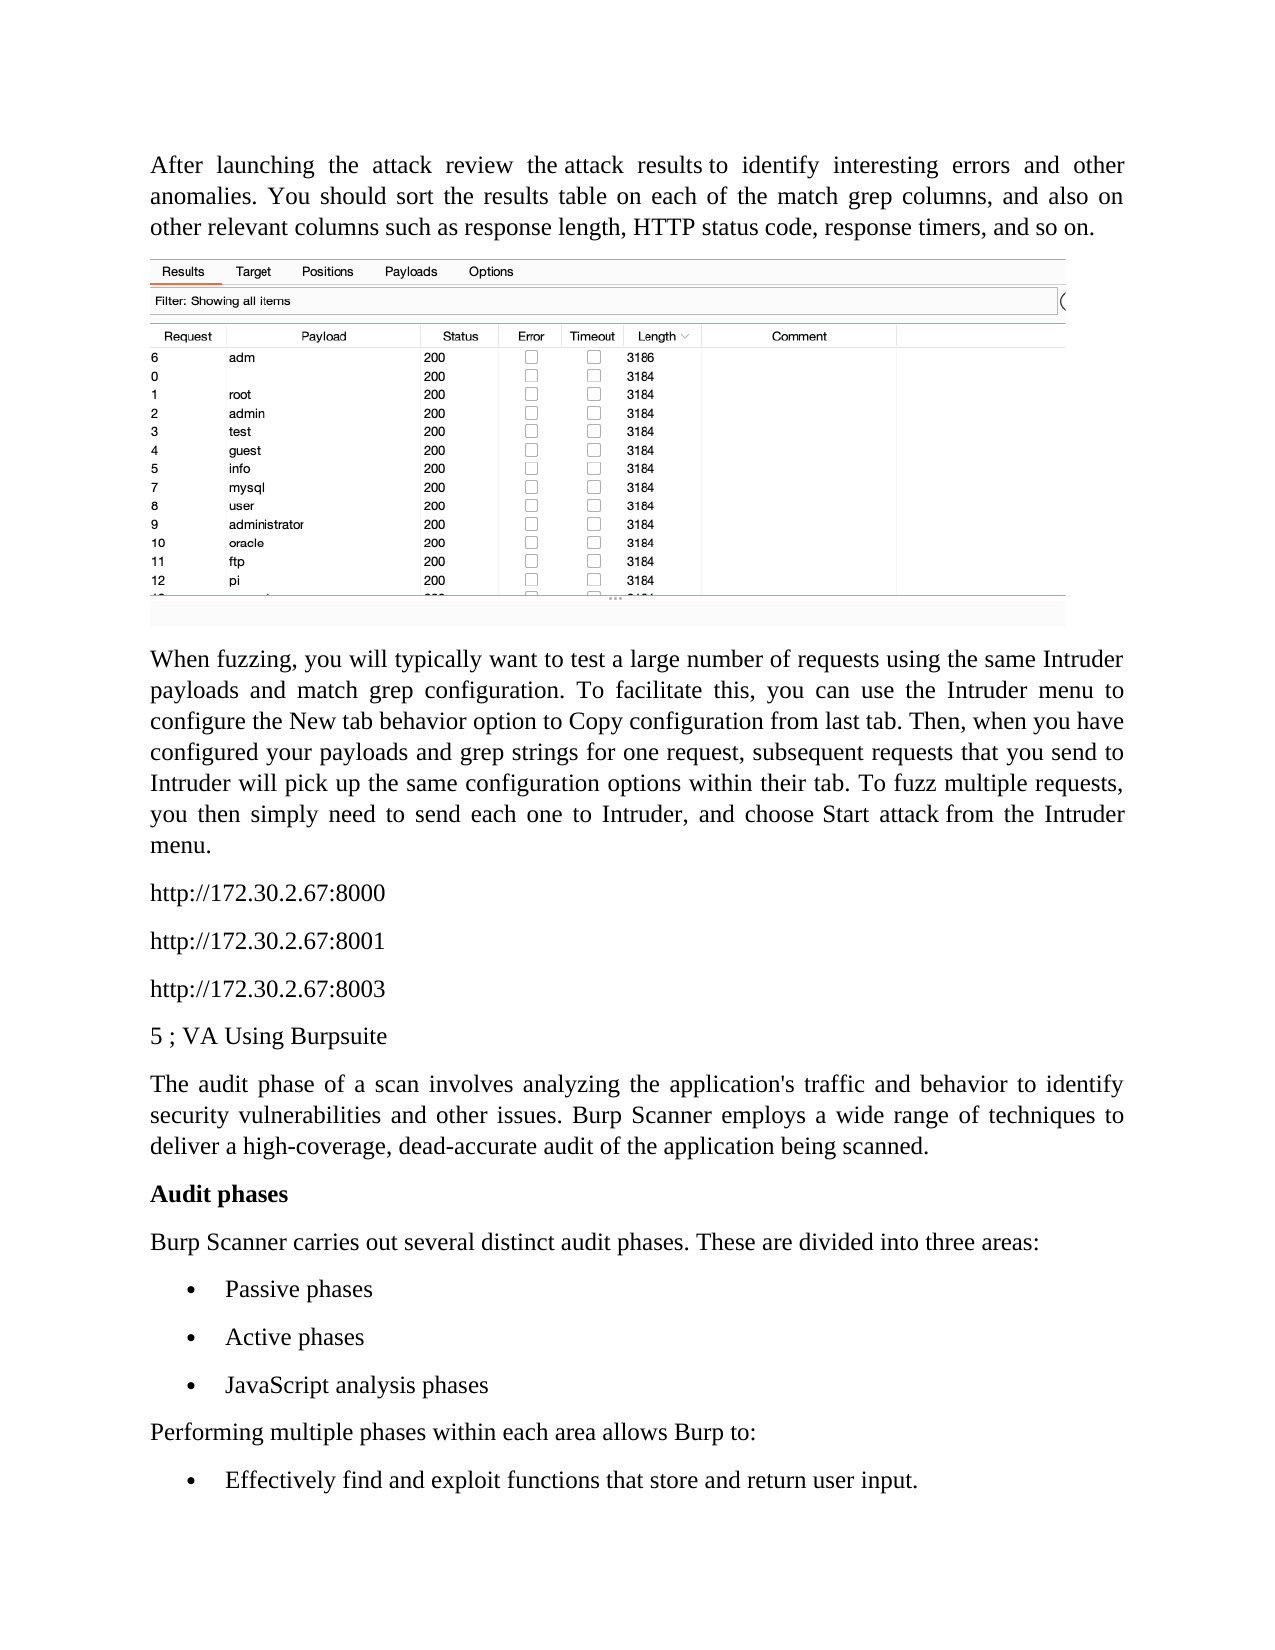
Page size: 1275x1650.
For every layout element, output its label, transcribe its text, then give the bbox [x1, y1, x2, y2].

text http://172.30.2.67:8000 [150, 878, 1125, 907]
text Performing multiple phases within each area allows Burp to: [150, 1417, 1125, 1446]
text Audit phases [150, 1179, 1125, 1208]
list JavaScript analysis phases [187, 1370, 1125, 1398]
text The audit phase of a scan involves analyzing the application's traffic and behavior to identify security vulnerabilities and other issues. Burp Scanner employs a wide range of techniques to deliver a high-coverage, dead-accurate audit of the application being scanned. [150, 1069, 1125, 1160]
text When fuzzing, you will typically want to test a large number of requests using the same Intruder payloads and match grep configuration. To facilitate this, you can use the Intruder menu to configure the New tab behavior option to Copy configuration from last tab. Then, when you have configured your payloads and grep strings for one request, subsequent requests that you send to Intruder will pick up the same configuration options within their tab. To fuzz multiple requests, you then simply need to send each one to Intruder, and choose Start attack from the Intruder menu. [150, 644, 1125, 859]
picture [150, 259, 1066, 626]
list Active phases [187, 1322, 1125, 1351]
text http://172.30.2.67:8003 [150, 974, 1125, 1002]
list Effectively find and exploit functions that store and return user input. [187, 1465, 1125, 1494]
text http://172.30.2.67:8001 [150, 926, 1125, 955]
text After launching the attack review the attack results to identify interesting errors and other anomalies. You should sort the results table on each of the match grep columns, and also on other relevant columns such as response length, HTTP status code, response timers, and so on. [150, 150, 1125, 241]
text Burp Scanner carries out several distinct audit phases. These are divided into three areas: [150, 1227, 1125, 1255]
text 5 ; VA Using Burpsuite [150, 1021, 1125, 1050]
list Passive phases [187, 1274, 1125, 1303]
